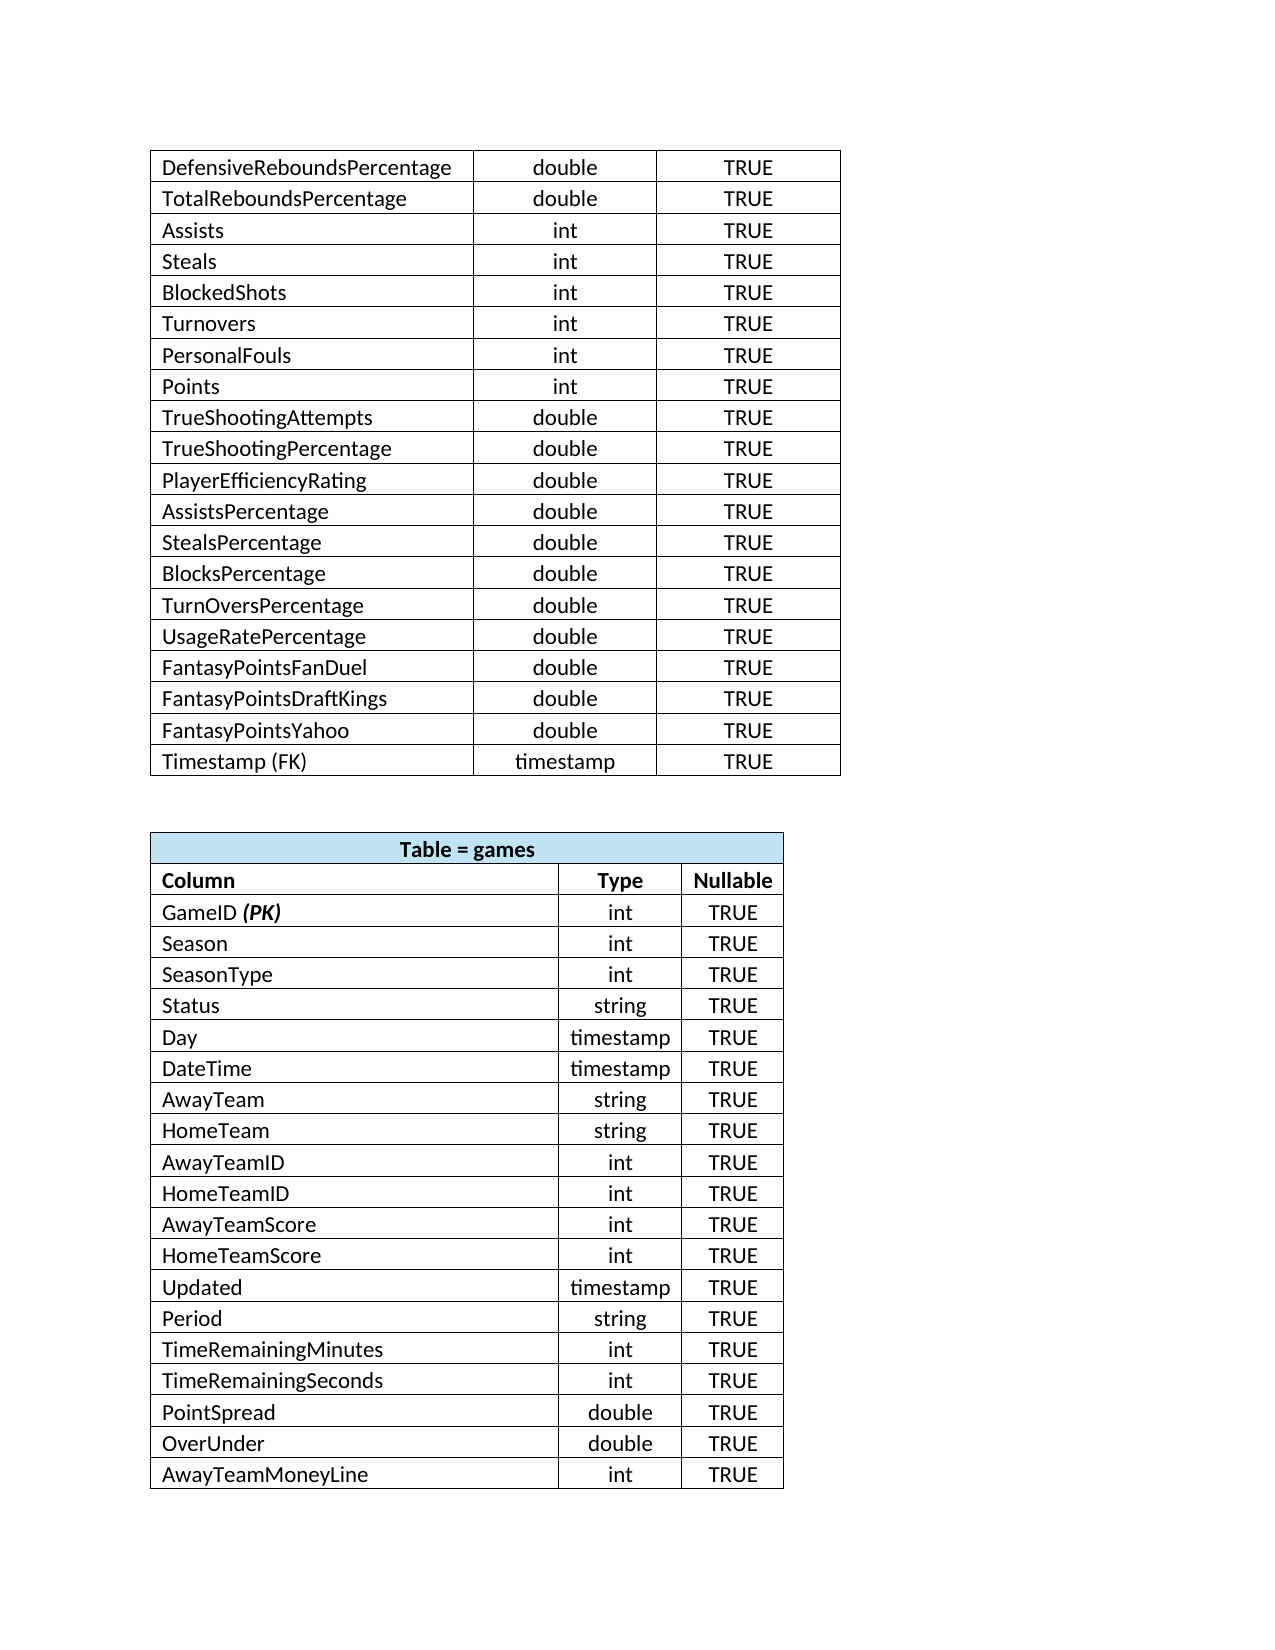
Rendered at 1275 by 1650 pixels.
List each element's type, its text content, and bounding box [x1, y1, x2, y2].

table_cell int [559, 1239, 681, 1269]
table_cell TRUE [657, 245, 840, 275]
table_cell PlayerEfficiencyRating [151, 464, 473, 494]
table_cell int [559, 1208, 681, 1238]
table_cell TRUE [682, 1052, 783, 1082]
table_cell TRUE [657, 495, 840, 525]
table_cell timestamp [474, 745, 656, 775]
table_cell TRUE [657, 339, 840, 369]
table_cell TRUE [657, 745, 840, 775]
table_cell TimeRemainingMinutes [151, 1333, 558, 1363]
table_cell TRUE [682, 1083, 783, 1113]
table_cell PointSpread [151, 1395, 558, 1426]
table_cell timestamp [559, 1052, 681, 1082]
table_cell int [559, 958, 681, 988]
table_cell AwayTeamScore [151, 1208, 558, 1238]
table_cell string [559, 1083, 681, 1113]
table_cell double [474, 714, 656, 744]
table_cell TRUE [657, 401, 840, 431]
table_cell TRUE [657, 651, 840, 681]
table_cell TRUE [682, 1395, 783, 1426]
table_cell timestamp [559, 1270, 681, 1301]
table_cell GameID (PK) [151, 895, 558, 926]
table_cell TRUE [682, 1302, 783, 1332]
table_cell double [474, 557, 656, 587]
table_cell DateTime [151, 1052, 558, 1082]
table_cell TRUE [657, 714, 840, 744]
table_cell TRUE [657, 151, 840, 181]
table_cell int [474, 370, 656, 400]
table_cell double [474, 432, 656, 462]
table_cell double [474, 495, 656, 525]
table_cell UsageRatePercentage [151, 620, 473, 650]
table_cell Status [151, 989, 558, 1019]
table_cell FantasyPointsFanDuel [151, 651, 473, 681]
table_cell TRUE [657, 589, 840, 619]
table_cell Nullable [682, 864, 783, 894]
table_cell TRUE [682, 1239, 783, 1269]
table_cell int [474, 245, 656, 275]
table_cell double [559, 1395, 681, 1426]
table_cell TRUE [657, 214, 840, 244]
table_cell double [474, 401, 656, 431]
table_cell AssistsPercentage [151, 495, 473, 525]
table_cell TRUE [657, 557, 840, 587]
table_cell TRUE [682, 1458, 783, 1488]
table_cell Steals [151, 245, 473, 275]
table_cell Type [559, 864, 681, 894]
table_cell double [474, 651, 656, 681]
table_cell TRUE [682, 1333, 783, 1363]
table_cell HomeTeam [151, 1114, 558, 1144]
table_cell Turnovers [151, 307, 473, 337]
table_cell TRUE [682, 1177, 783, 1207]
table_cell PersonalFouls [151, 339, 473, 369]
table_cell int [559, 1177, 681, 1207]
table_cell TimeRemainingSeconds [151, 1364, 558, 1394]
table_cell double [474, 589, 656, 619]
table_cell Timestamp (FK) [151, 745, 473, 775]
table_cell FantasyPointsDraftKings [151, 682, 473, 712]
table_cell double [474, 182, 656, 212]
table_cell double [559, 1427, 681, 1457]
table_cell DefensiveReboundsPercentage [151, 151, 473, 181]
table_cell TRUE [682, 1020, 783, 1051]
table_header Table = games [151, 833, 783, 863]
table_cell TRUE [682, 1427, 783, 1457]
table_cell double [474, 464, 656, 494]
table_cell TRUE [657, 432, 840, 462]
table_cell TurnOversPercentage [151, 589, 473, 619]
table_cell int [559, 1333, 681, 1363]
table_cell int [559, 895, 681, 926]
table_cell double [474, 526, 656, 556]
table_cell TRUE [682, 958, 783, 988]
table_cell timestamp [559, 1020, 681, 1051]
table_cell int [474, 214, 656, 244]
table_cell TotalReboundsPercentage [151, 182, 473, 212]
table_cell Column [151, 864, 558, 894]
table_cell string [559, 1302, 681, 1332]
table_cell StealsPercentage [151, 526, 473, 556]
table_cell TRUE [682, 1208, 783, 1238]
table_cell TRUE [657, 526, 840, 556]
table_cell BlocksPercentage [151, 557, 473, 587]
table_cell int [559, 927, 681, 957]
table_cell TrueShootingAttempts [151, 401, 473, 431]
table_cell Points [151, 370, 473, 400]
table_cell int [559, 1145, 681, 1176]
table_cell AwayTeam [151, 1083, 558, 1113]
table_cell AwayTeamID [151, 1145, 558, 1176]
table_cell TRUE [657, 620, 840, 650]
table_cell double [474, 682, 656, 712]
table_cell Season [151, 927, 558, 957]
table_cell AwayTeamMoneyLine [151, 1458, 558, 1488]
table_cell TRUE [682, 1270, 783, 1301]
table_cell Updated [151, 1270, 558, 1301]
table_cell int [474, 339, 656, 369]
table_cell BlockedShots [151, 276, 473, 306]
table_cell int [474, 307, 656, 337]
table_cell Assists [151, 214, 473, 244]
table_cell int [474, 276, 656, 306]
table_cell TRUE [657, 307, 840, 337]
table_cell FantasyPointsYahoo [151, 714, 473, 744]
table_cell TRUE [682, 1364, 783, 1394]
table_cell TRUE [657, 464, 840, 494]
table_cell TRUE [657, 182, 840, 212]
table_cell Day [151, 1020, 558, 1051]
table_cell TRUE [682, 989, 783, 1019]
table_cell int [559, 1364, 681, 1394]
table_cell TRUE [657, 682, 840, 712]
table_cell double [474, 151, 656, 181]
table_cell TRUE [682, 927, 783, 957]
table_cell TRUE [657, 370, 840, 400]
table_cell int [559, 1458, 681, 1488]
table_cell double [474, 620, 656, 650]
table_cell HomeTeamID [151, 1177, 558, 1207]
table_cell OverUnder [151, 1427, 558, 1457]
table_cell Period [151, 1302, 558, 1332]
table_cell HomeTeamScore [151, 1239, 558, 1269]
table_cell TrueShootingPercentage [151, 432, 473, 462]
table_cell TRUE [682, 1145, 783, 1176]
table_cell TRUE [657, 276, 840, 306]
table_cell TRUE [682, 1114, 783, 1144]
table_cell string [559, 1114, 681, 1144]
table_cell SeasonType [151, 958, 558, 988]
table_cell TRUE [682, 895, 783, 926]
table_cell string [559, 989, 681, 1019]
